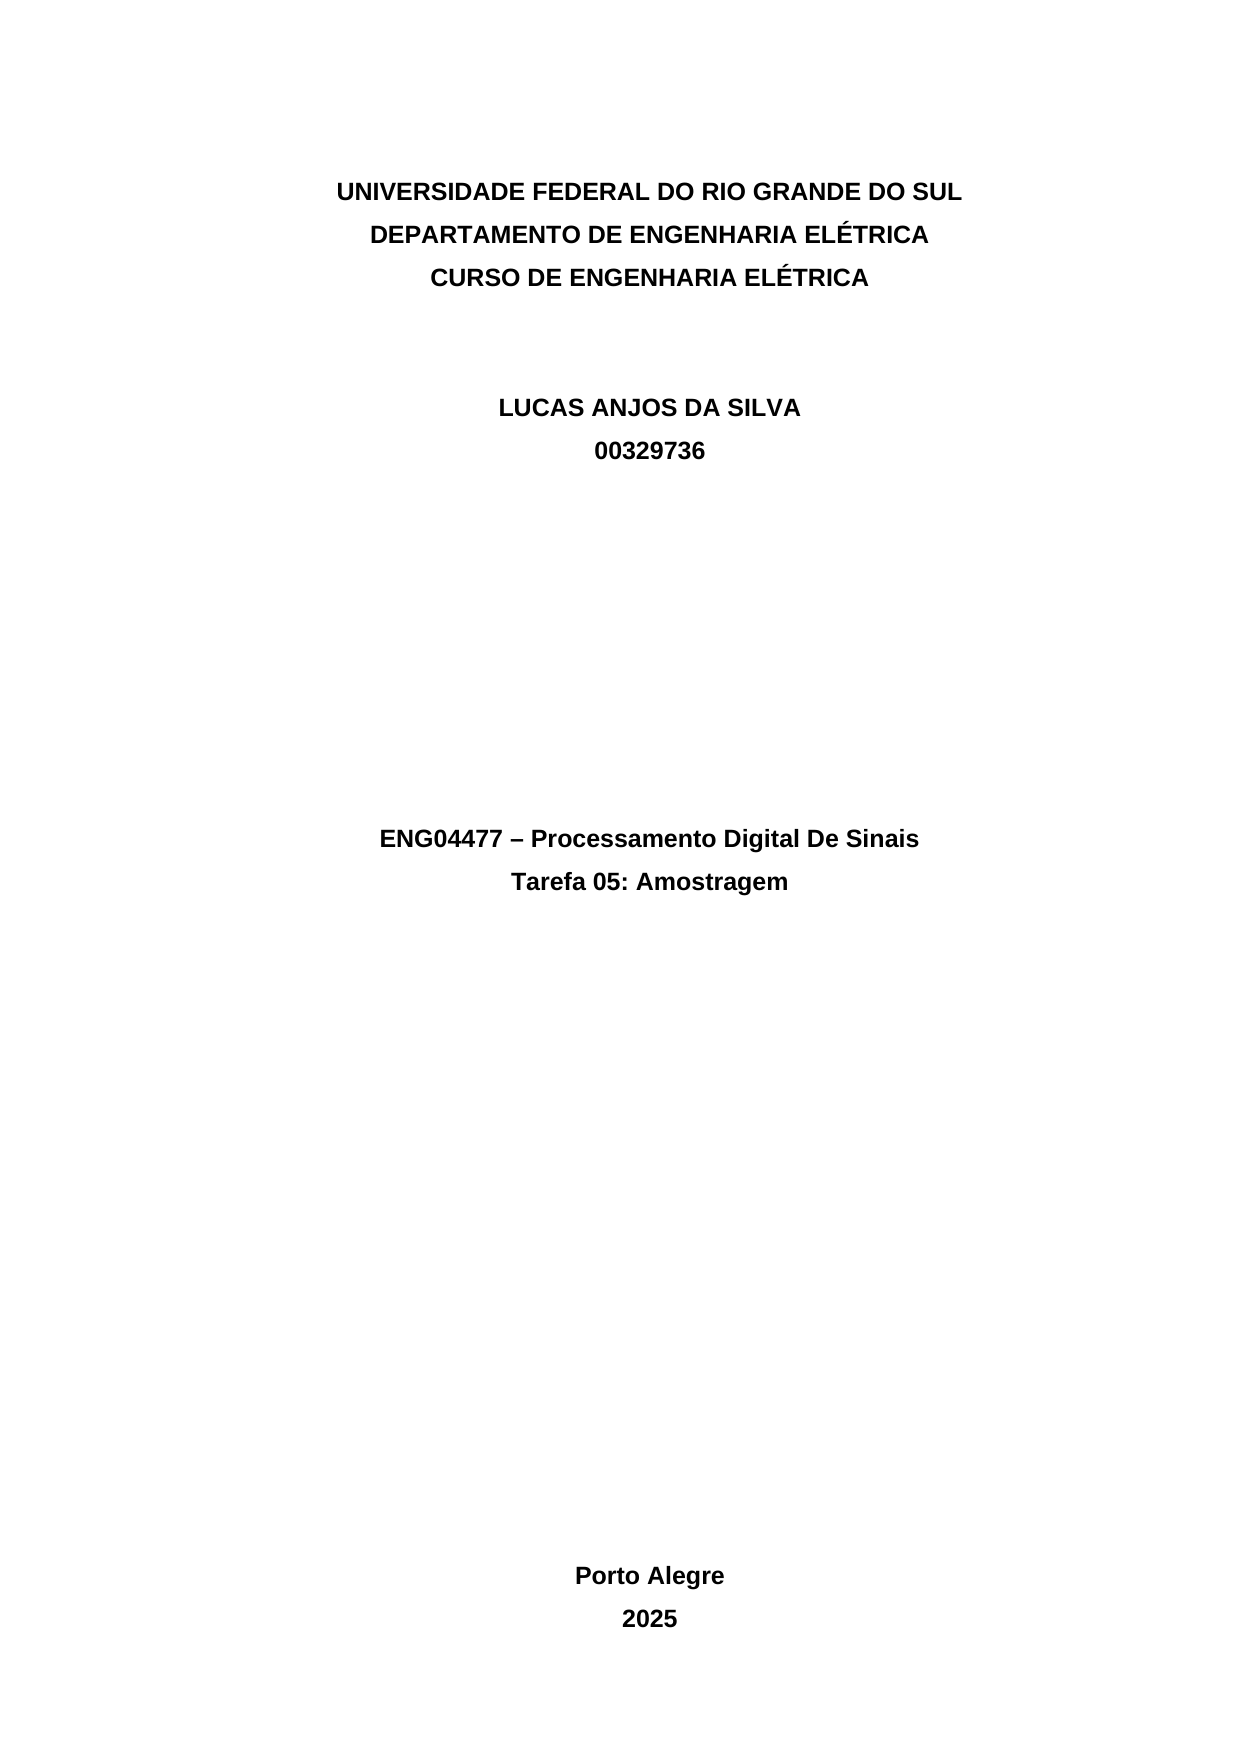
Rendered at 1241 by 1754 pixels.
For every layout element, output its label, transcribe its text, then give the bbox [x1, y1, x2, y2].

text UNIVERSIDADE FEDERAL DO RIO GRANDE DO SUL [177, 177, 1122, 206]
text DEPARTAMENTO DE ENGENHARIA ELÉTRICA [177, 220, 1122, 249]
text ENG04477 – Processamento Digital De Sinais [177, 824, 1122, 853]
text CURSO DE ENGENHARIA ELÉTRICA [177, 263, 1122, 292]
text 2025 [177, 1604, 1122, 1633]
text 00329736 [177, 436, 1122, 465]
text Tarefa 05: Amostragem [177, 867, 1122, 896]
text Porto Alegre [177, 1561, 1122, 1589]
text LUCAS ANJOS DA SILVA [177, 393, 1122, 422]
